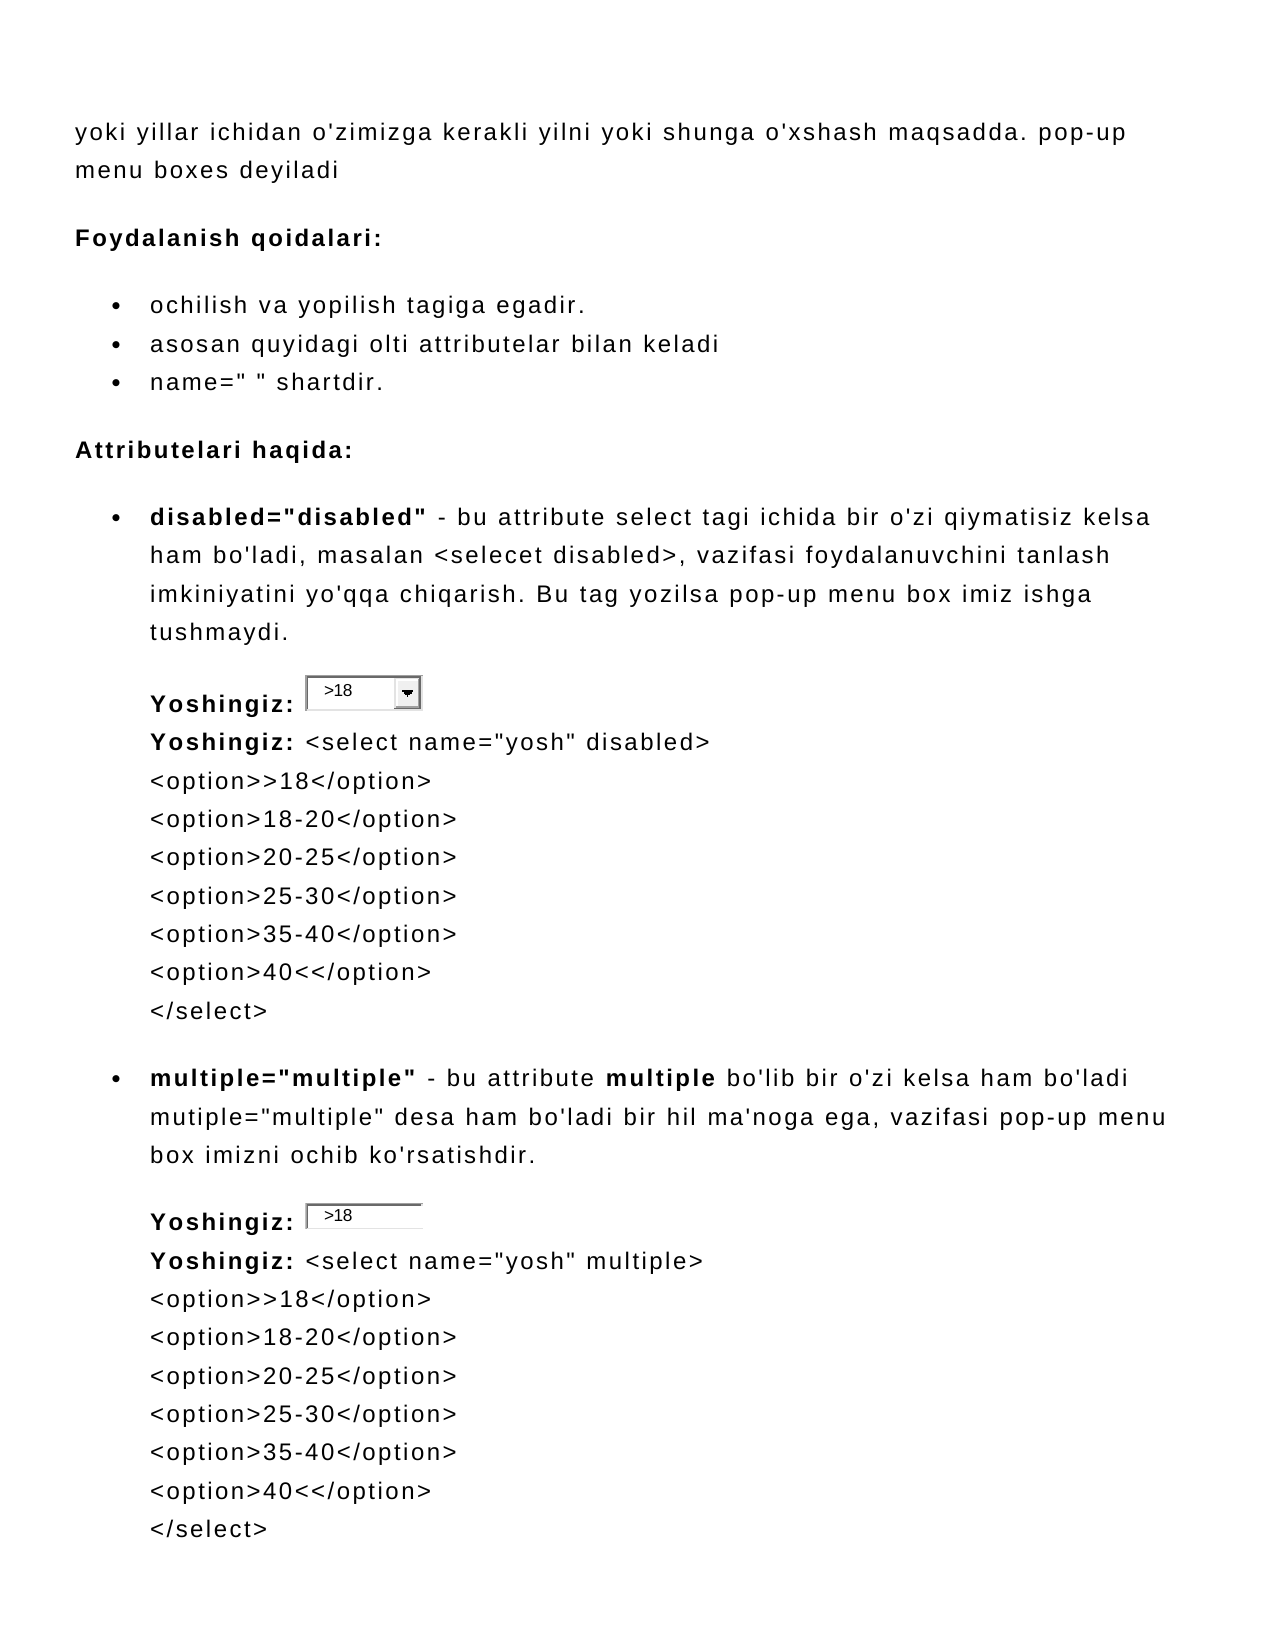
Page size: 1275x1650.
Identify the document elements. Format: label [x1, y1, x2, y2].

table_cell [72, 75, 1197, 1546]
